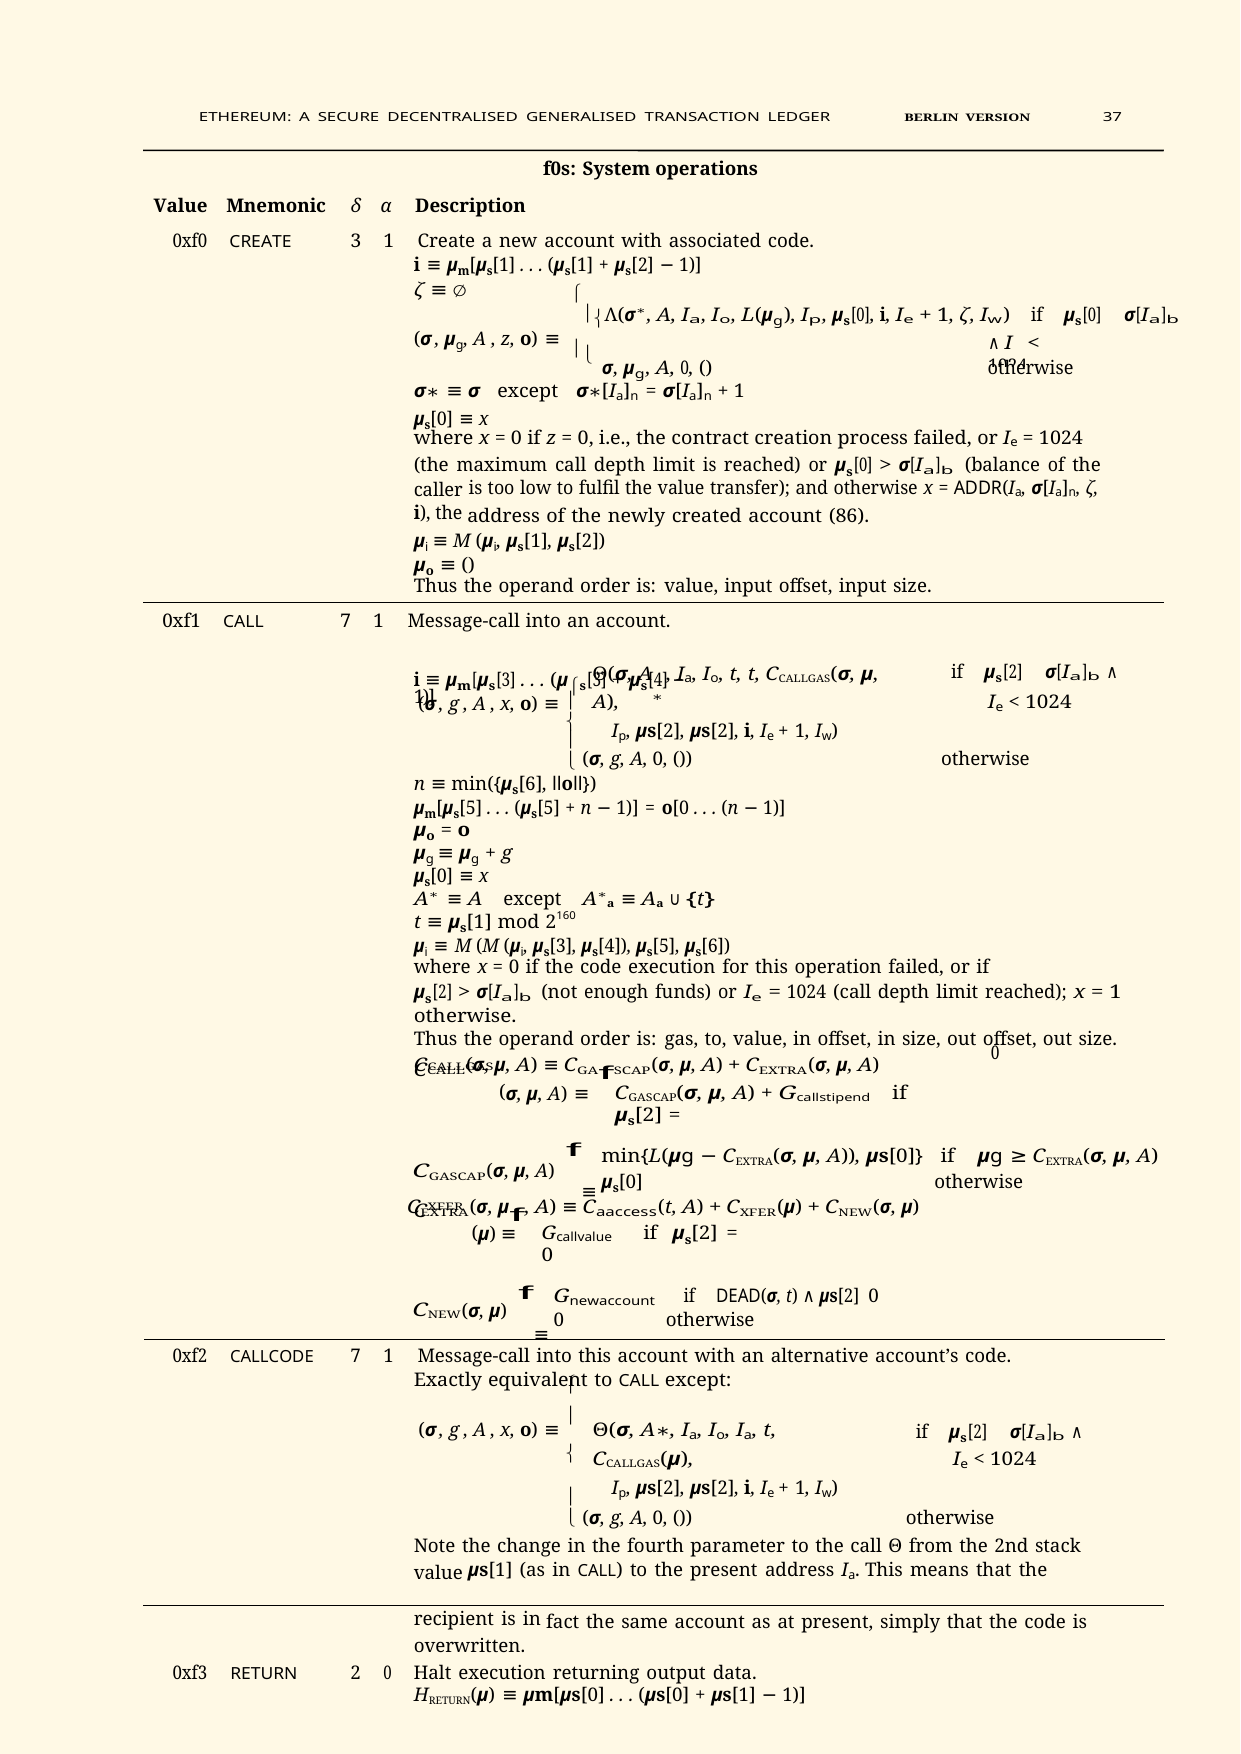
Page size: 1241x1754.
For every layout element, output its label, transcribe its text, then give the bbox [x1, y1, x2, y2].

text (σ , g , A , x, o) ≡ [102, 1416, 559, 1442]
text where x = 0 if the code execution for this operation failed, or if [413, 958, 1213, 977]
text Note the change in the fourth parameter to the call Θ from the 2nd stack value µs[1] (as in CALL) to the present address Ia. This means that the recipient is in fact the same account as at present, simply that the code is overwritten. [413, 1533, 1094, 1605]
text t ≡ µ [1] mod 2160 [413, 910, 1213, 933]
text (the maximum call depth limit is reached) or µs[0] > σ[Ia]b (balance of the caller is too low to fulfil the value transfer); and otherwise x = ADDR(Ia, σ[Ia]n, ζ, i), the address of the newly created account (86). [413, 452, 1101, 528]
text µs[0] ≡ x [413, 864, 1213, 887]
text if µs[2] σ[Ia]b ∧ [949, 658, 1119, 686]
text 0 otherwise [553, 1311, 1213, 1329]
subtitle f0s: System operations [122, 155, 1179, 181]
text µo = o [413, 819, 1213, 840]
text Note the change in the fourth parameter to the call Θ from the 2nd stack value µs[1] (as in CALL) to the present address Ia. This means that the recipient is in fact the same account as at present, simply that the code is overwritten. [413, 1606, 1094, 1658]
text µs[0] otherwise [601, 1171, 1213, 1192]
text i ≡ µm[µs[1] . . . (µs[1] + µs[2] − 1)] [413, 252, 1213, 276]
text µm[µs[5] . . . (µs[5] + n − 1)] = o[0 . . . (n − 1)] [413, 795, 1213, 819]
text µg ≡ µg + g [413, 840, 1213, 864]
text 0xf3 RETURN 2 0 Halt execution returning output data. [172, 1662, 1213, 1684]
text (σ, µ, A) min{L(µg − CEXTRA(σ, µ, A)), µs[0]} if µg ≥ CEXTRA(σ, µ, A) [487, 1142, 1213, 1171]
text Ip, µs[2], µs[2], i, Ie + 1, Iw) [611, 1475, 876, 1503]
text (σ , µg, A , z, o) ≡ [413, 325, 565, 353]
text Θ(σ, A∗, Ia, Io, Ia, t, CCALLGAS(µ), [592, 1417, 876, 1473]
text 0xf0 CREATE 3 1 Create a new account with associated code. [172, 230, 1213, 252]
text  σ, µg, A, 0, () otherwise [571, 343, 1213, 382]
text Exactly equivalent to CALL except: [413, 1367, 1213, 1391]
text where x = 0 if z = 0, i.e., the contract creation process failed, or Ie = 1024 [413, 430, 1213, 451]
text CEXTRA(σ, µf, A) ≡ Caaccess(t, A) + CXFER(µ) + CNEW(σ, µ) [122, 1192, 1204, 1223]
text Ip, µs[2], µs[2], i, Ie + 1, Iw) [611, 718, 911, 746]
text (σ, µ) Gnewaccount if DEAD(σ, t) ∧ µs[2] 0 [462, 1280, 1213, 1311]
text Ie < 1024 [952, 1446, 1037, 1474]
text (σ, g, A, 0, ()) otherwise [582, 747, 1213, 770]
text Θ(σ, A , Ia, Io, t, t, CCALLGAS(σ, µ, A), [592, 660, 911, 716]
text ζ ≡ ∅ [413, 276, 565, 301]
text Λ(σ∗, A, Ia, Io, L(µg), Ip, µs[0], i, Ie + 1, ζ, Iw) if µs[0] σ[Ia]b [571, 284, 1213, 330]
text µs[2] > σ[Ia]b (not enough funds) or Ie = 1024 (call depth limit reached); x = 1 otherwise. [413, 978, 1123, 1028]
text CCALL(σ, µ, A) ≡ CGAfSCAP(σ, µ, A) + CEXTRA(σ, µ, A) [413, 1050, 1213, 1081]
text 0xf1 CALL 7 1 Message-call into an account. [102, 600, 730, 633]
text ETHEREUM: A SECURE DECENTRALISED GENERALISED TRANSACTION LEDGER BERLIN VERSION 37 [198, 108, 1213, 126]
text 0xf2 CALLCODE 7 1 Message-call into this account with an alternative account’s code. [172, 1344, 1213, 1367]
text (σ, g, A, 0, ()) otherwise [582, 1504, 1213, 1529]
text Thus the operand order is: value, input offset, input size. [413, 576, 1213, 596]
text µs[0] ≡ x [413, 405, 1213, 430]
text (σ , g , A , x, o) ≡ [102, 691, 559, 716]
text σ∗ ≡ σ except σ∗[Ia]n = σ[Ia]n + 1 [413, 382, 1213, 405]
text µo ≡ () [413, 552, 1213, 576]
text A∗ ≡ A except A∗a ≡ Aa ∪ {t} [413, 887, 1213, 910]
text n ≡ min({µs[6], lloll}) [413, 770, 1213, 795]
text Thus the operand order is: gas, to, value, in offset, in size, out offset, out size. [413, 1029, 1213, 1050]
text if µs[2] σ[Ia]b ∧ [914, 1416, 1084, 1444]
text Ie < 1024 [939, 688, 1119, 716]
text µi ≡ M (M (µi, µs[3], µs[4]), µs[5], µs[6]) [413, 933, 1213, 958]
text Value Mnemonic δ α Description [153, 193, 1213, 218]
text CGASCAP [102, 1157, 485, 1185]
text CNEW [102, 1296, 460, 1324]
text µi ≡ M (µi, µs[1], µs[2]) [413, 528, 1213, 552]
text HRETURN(µ) ≡ µm[µs[0] . . . (µs[0] + µs[1] − 1)] [413, 1684, 1213, 1709]
